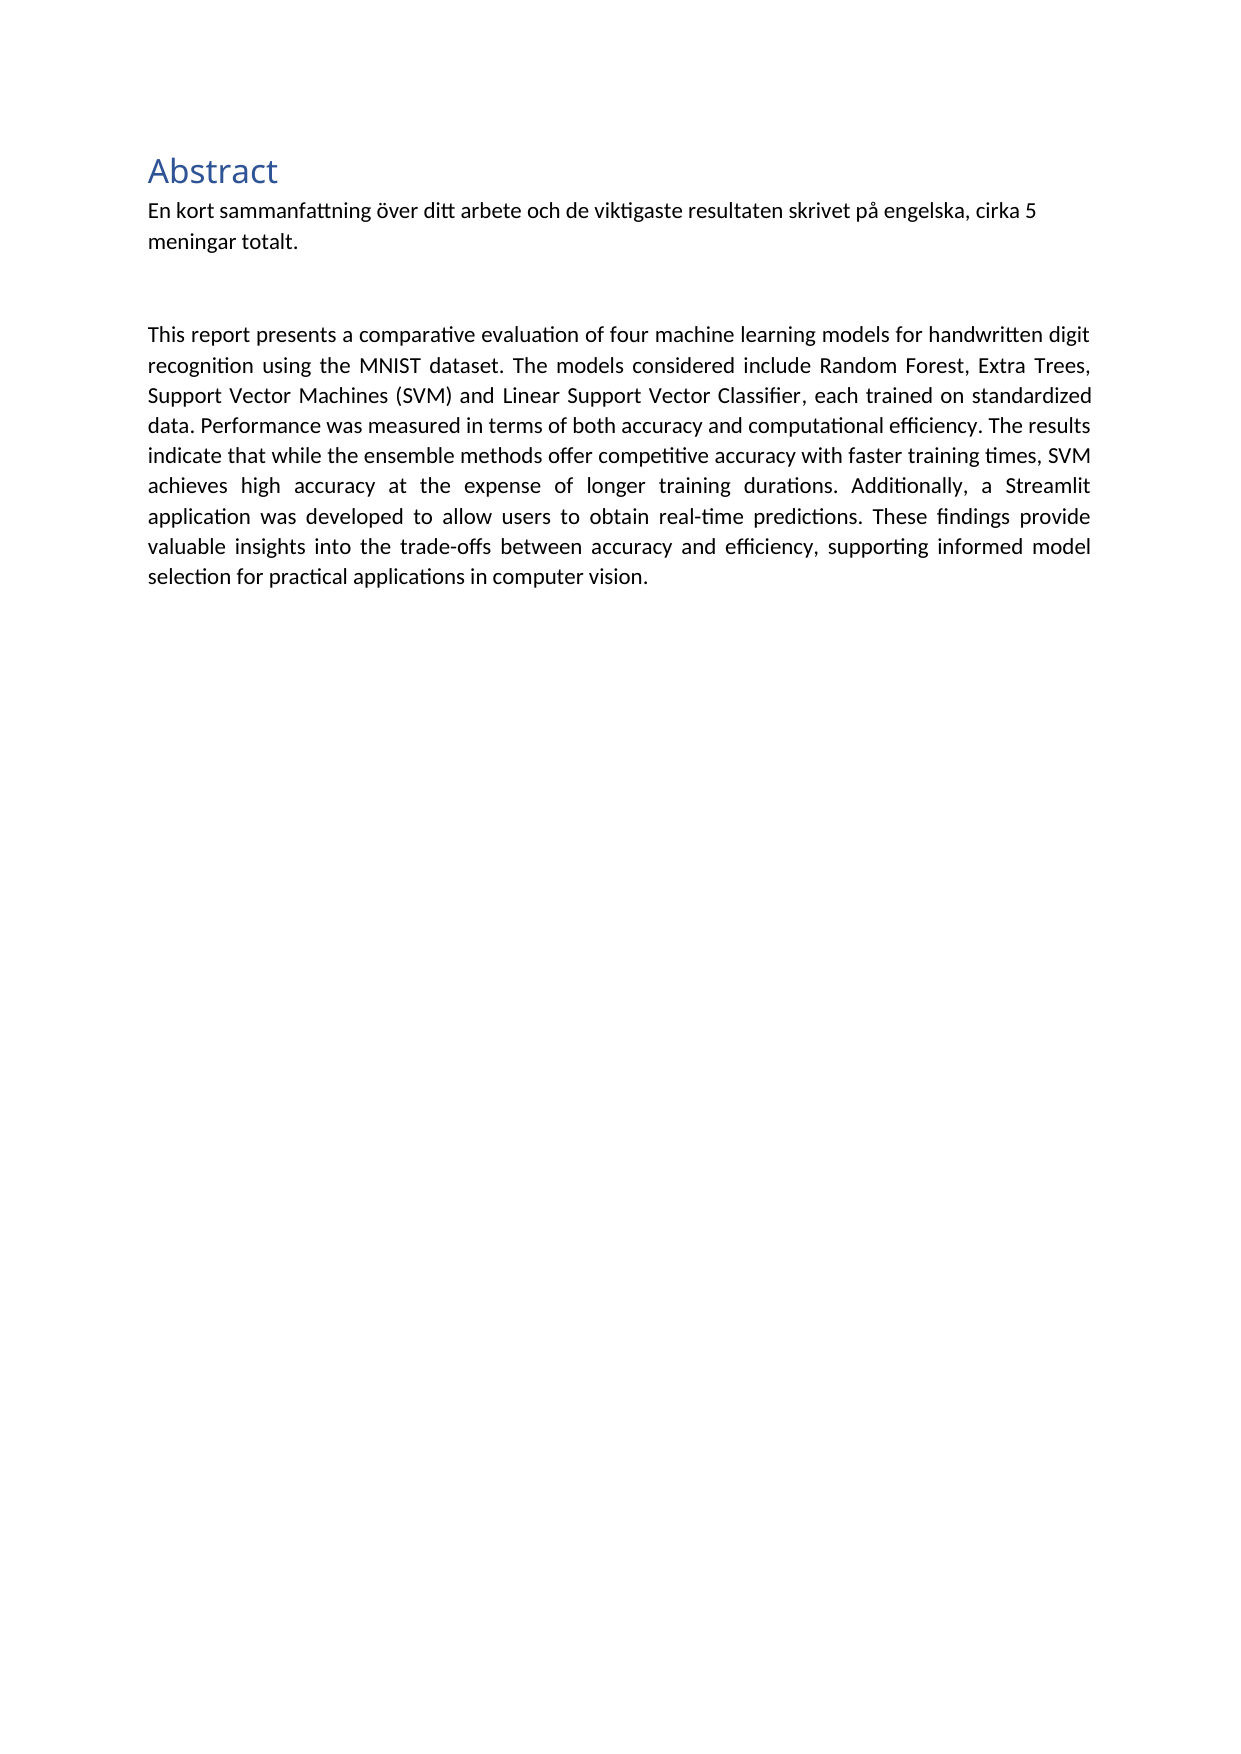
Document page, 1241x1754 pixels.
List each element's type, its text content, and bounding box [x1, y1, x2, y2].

subtitle Abstract [148, 148, 1093, 193]
text En kort sammanfattning över ditt arbete och de viktigaste resultaten skrivet på engelska, cirka 5 meningar totalt. [148, 197, 1093, 255]
text This report presents a comparative evaluation of four machine learning models for handwritten digit recognition using the MNIST dataset. The models considered include Random Forest, Extra Trees, Support Vector Machines (SVM) and Linear Support Vector Classifier, each trained on standardized data. Performance was measured in terms of both accuracy and computational efficiency. The results indicate that while the ensemble methods offer competitive accuracy with faster training times, SVM achieves high accuracy at the expense of longer training durations. Additionally, a Streamlit application was developed to allow users to obtain real-time predictions. These findings provide valuable insights into the trade-offs between accuracy and efficiency, supporting informed model selection for practical applications in computer vision. [148, 321, 1093, 590]
